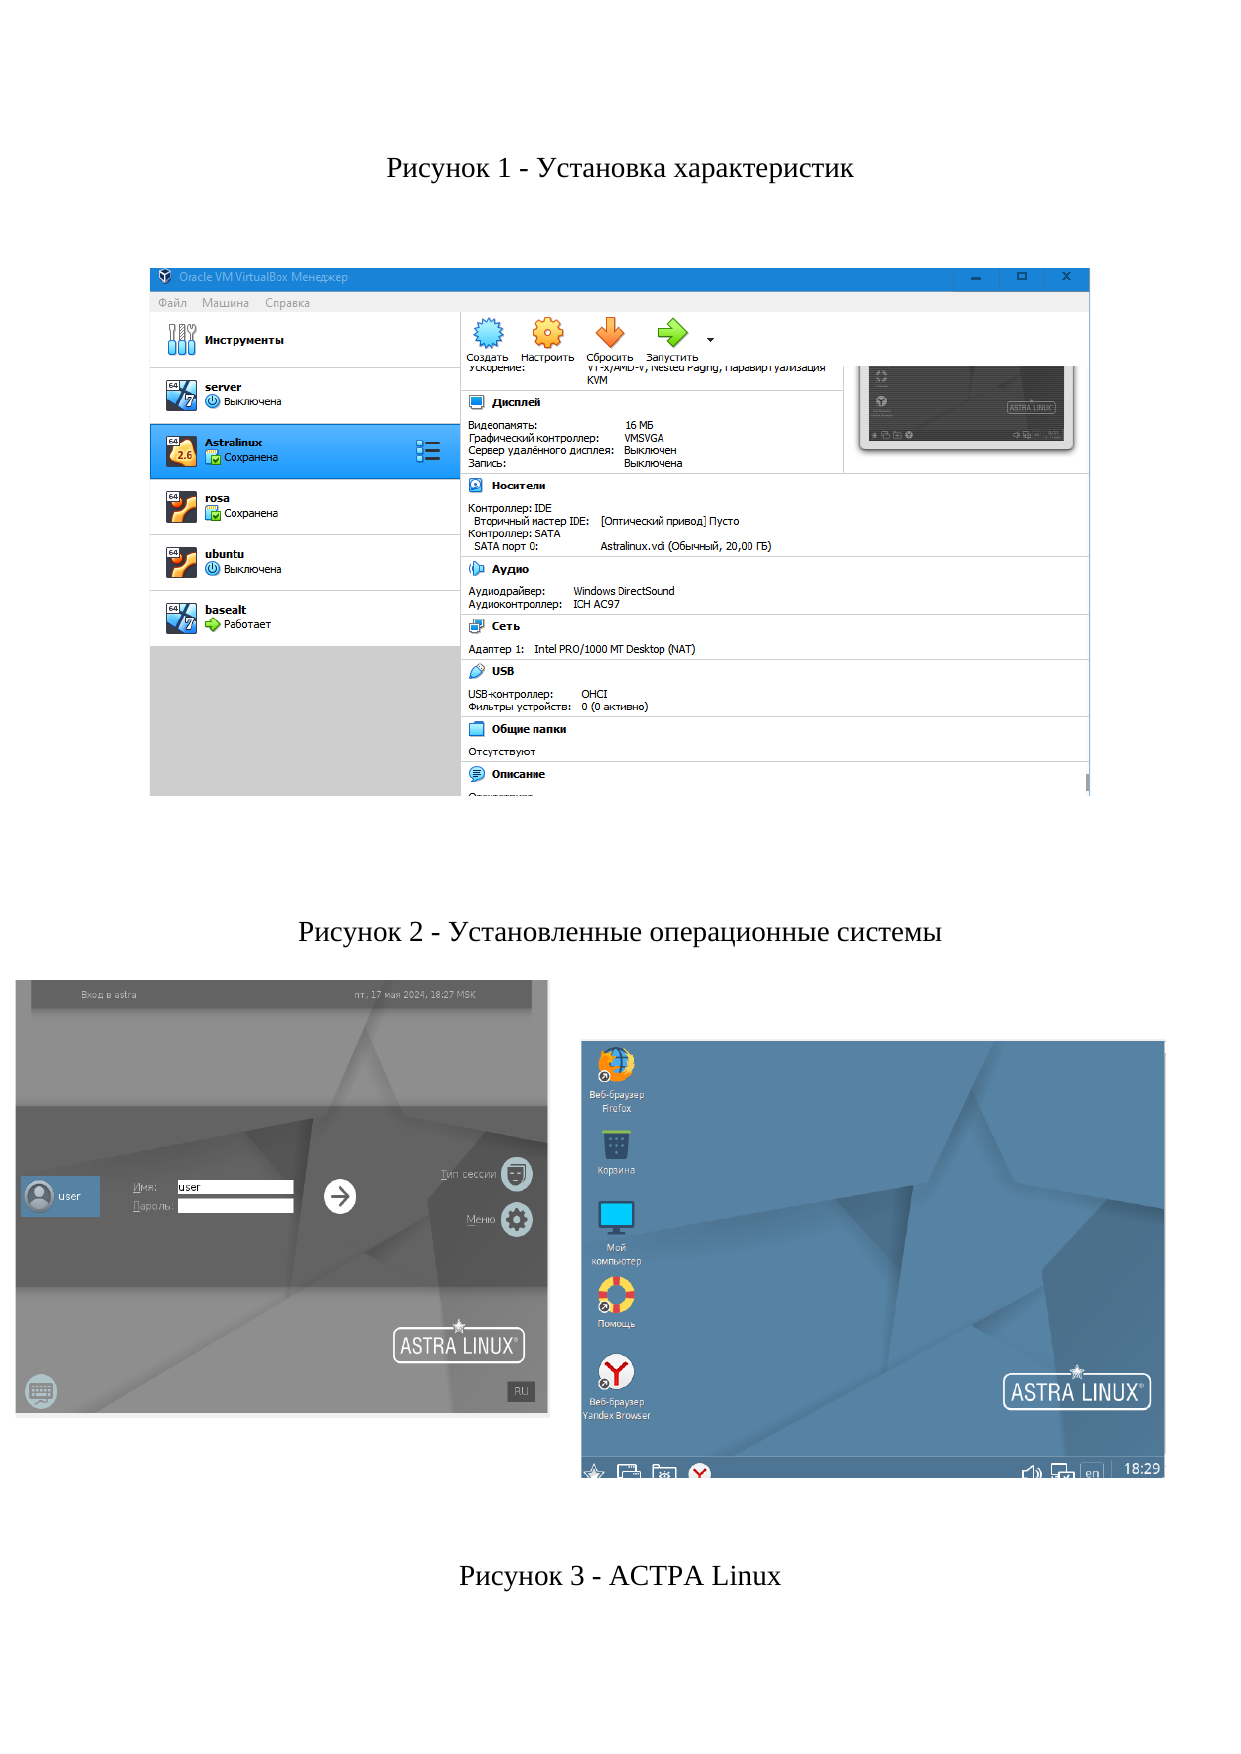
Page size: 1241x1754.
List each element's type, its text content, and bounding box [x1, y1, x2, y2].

picture [149, 268, 1091, 796]
text Рисунок 1 - Установка характеристик [150, 150, 1090, 183]
text Рисунок 2 - Установленные операционные системы [150, 914, 1090, 948]
picture [581, 1039, 1166, 1478]
text Рисунок 3 - АСТРА Linux [150, 1558, 1090, 1592]
picture [15, 980, 550, 1418]
